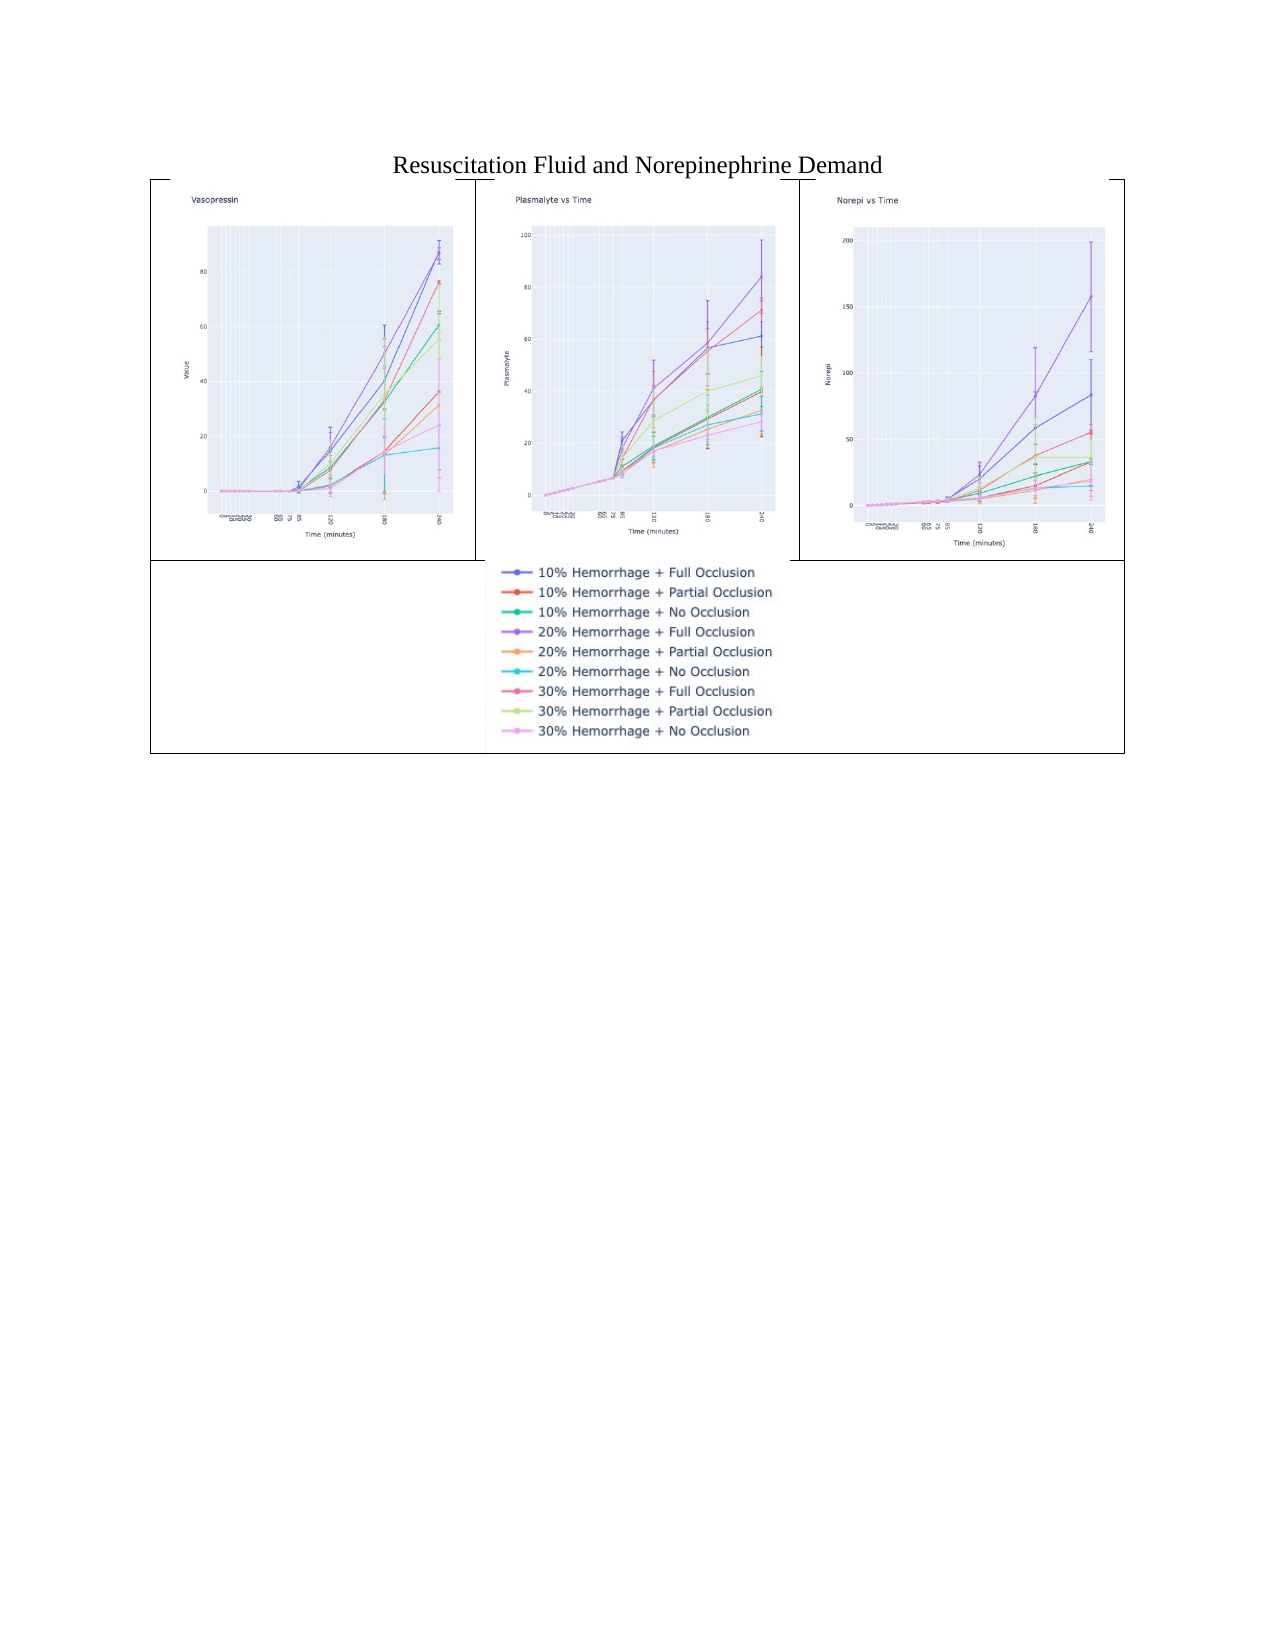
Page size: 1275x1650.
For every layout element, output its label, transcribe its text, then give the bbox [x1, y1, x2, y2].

table_header [476, 180, 799, 560]
table_cell [791, 561, 1124, 753]
table_header [151, 180, 475, 560]
picture [485, 560, 791, 753]
table_header [1109, 180, 1124, 560]
picture [170, 179, 456, 551]
text Resuscitation Fluid and Norepinephrine Demand [150, 150, 1125, 179]
table_cell [151, 561, 485, 753]
picture [494, 179, 781, 548]
table_header [800, 180, 815, 560]
picture [815, 179, 1109, 560]
